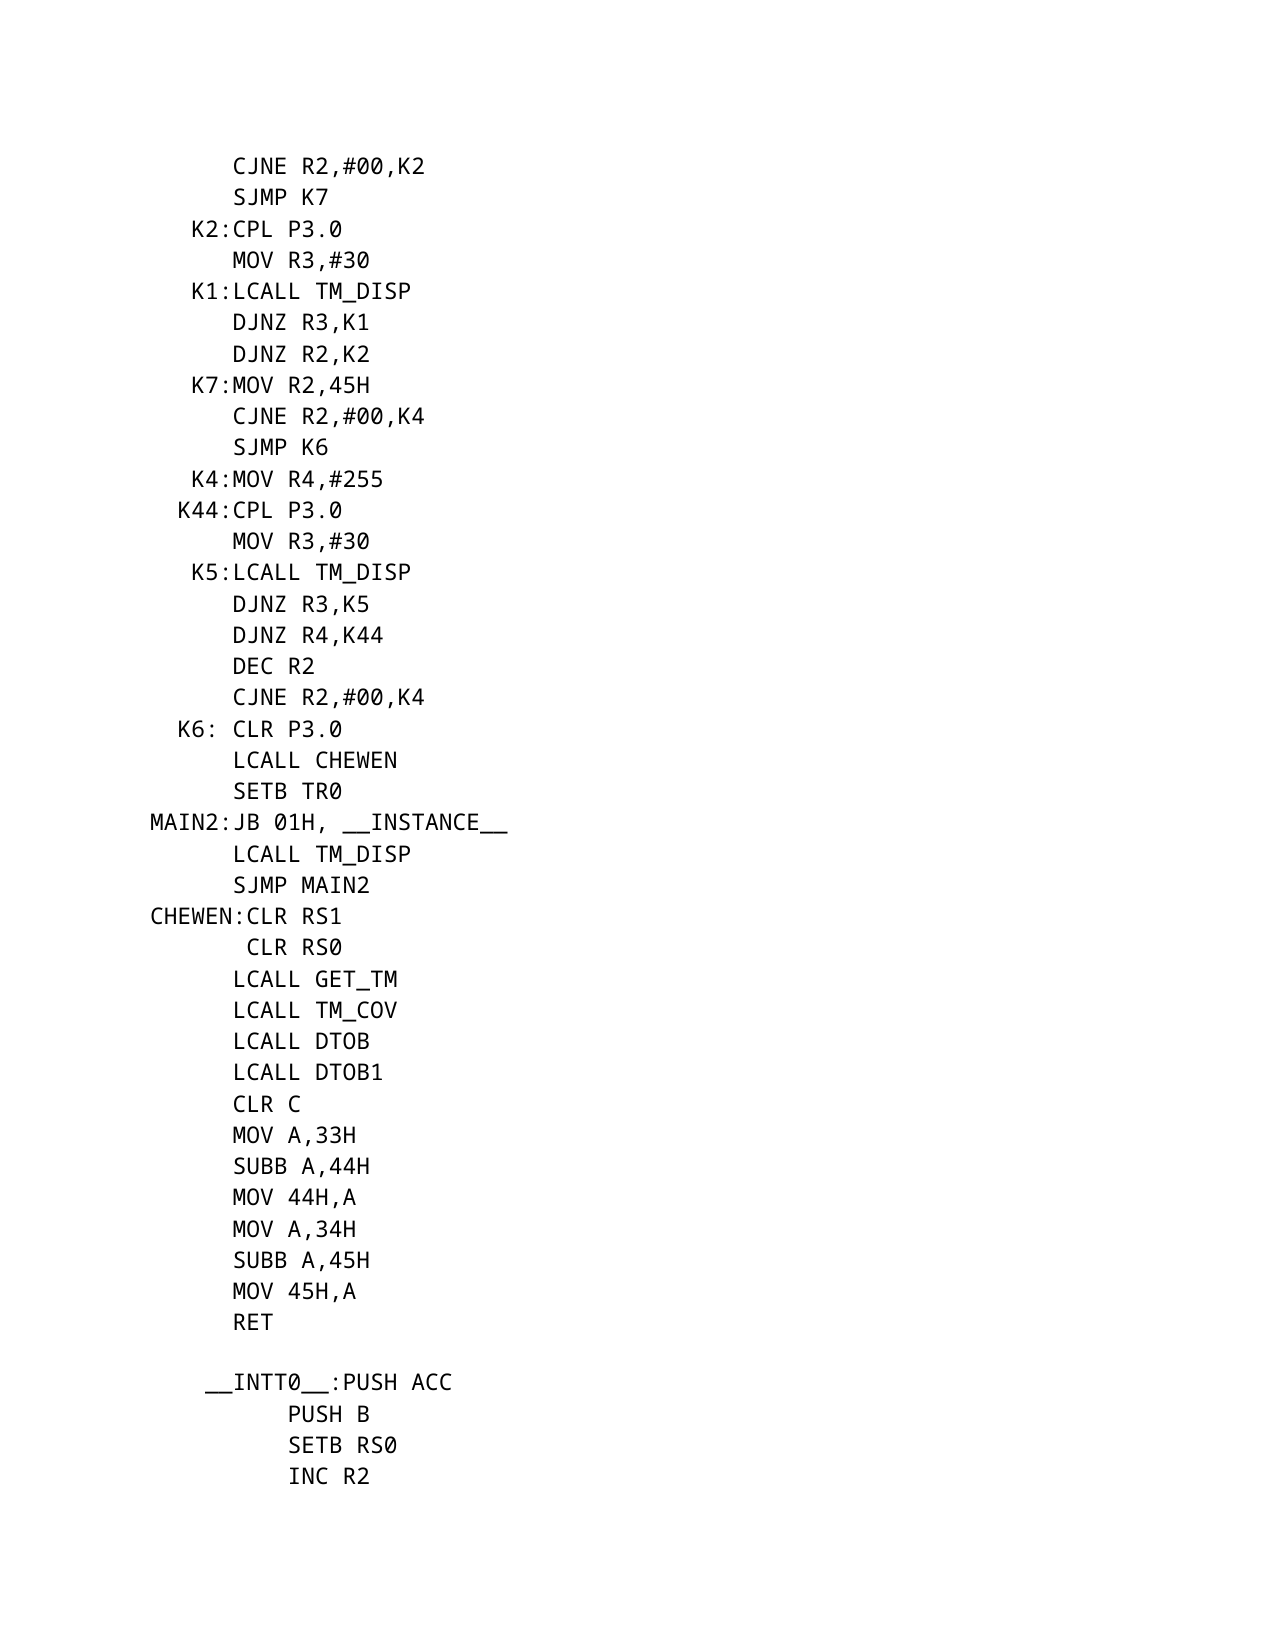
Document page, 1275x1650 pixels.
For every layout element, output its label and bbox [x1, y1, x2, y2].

text [150, 150, 1125, 1491]
